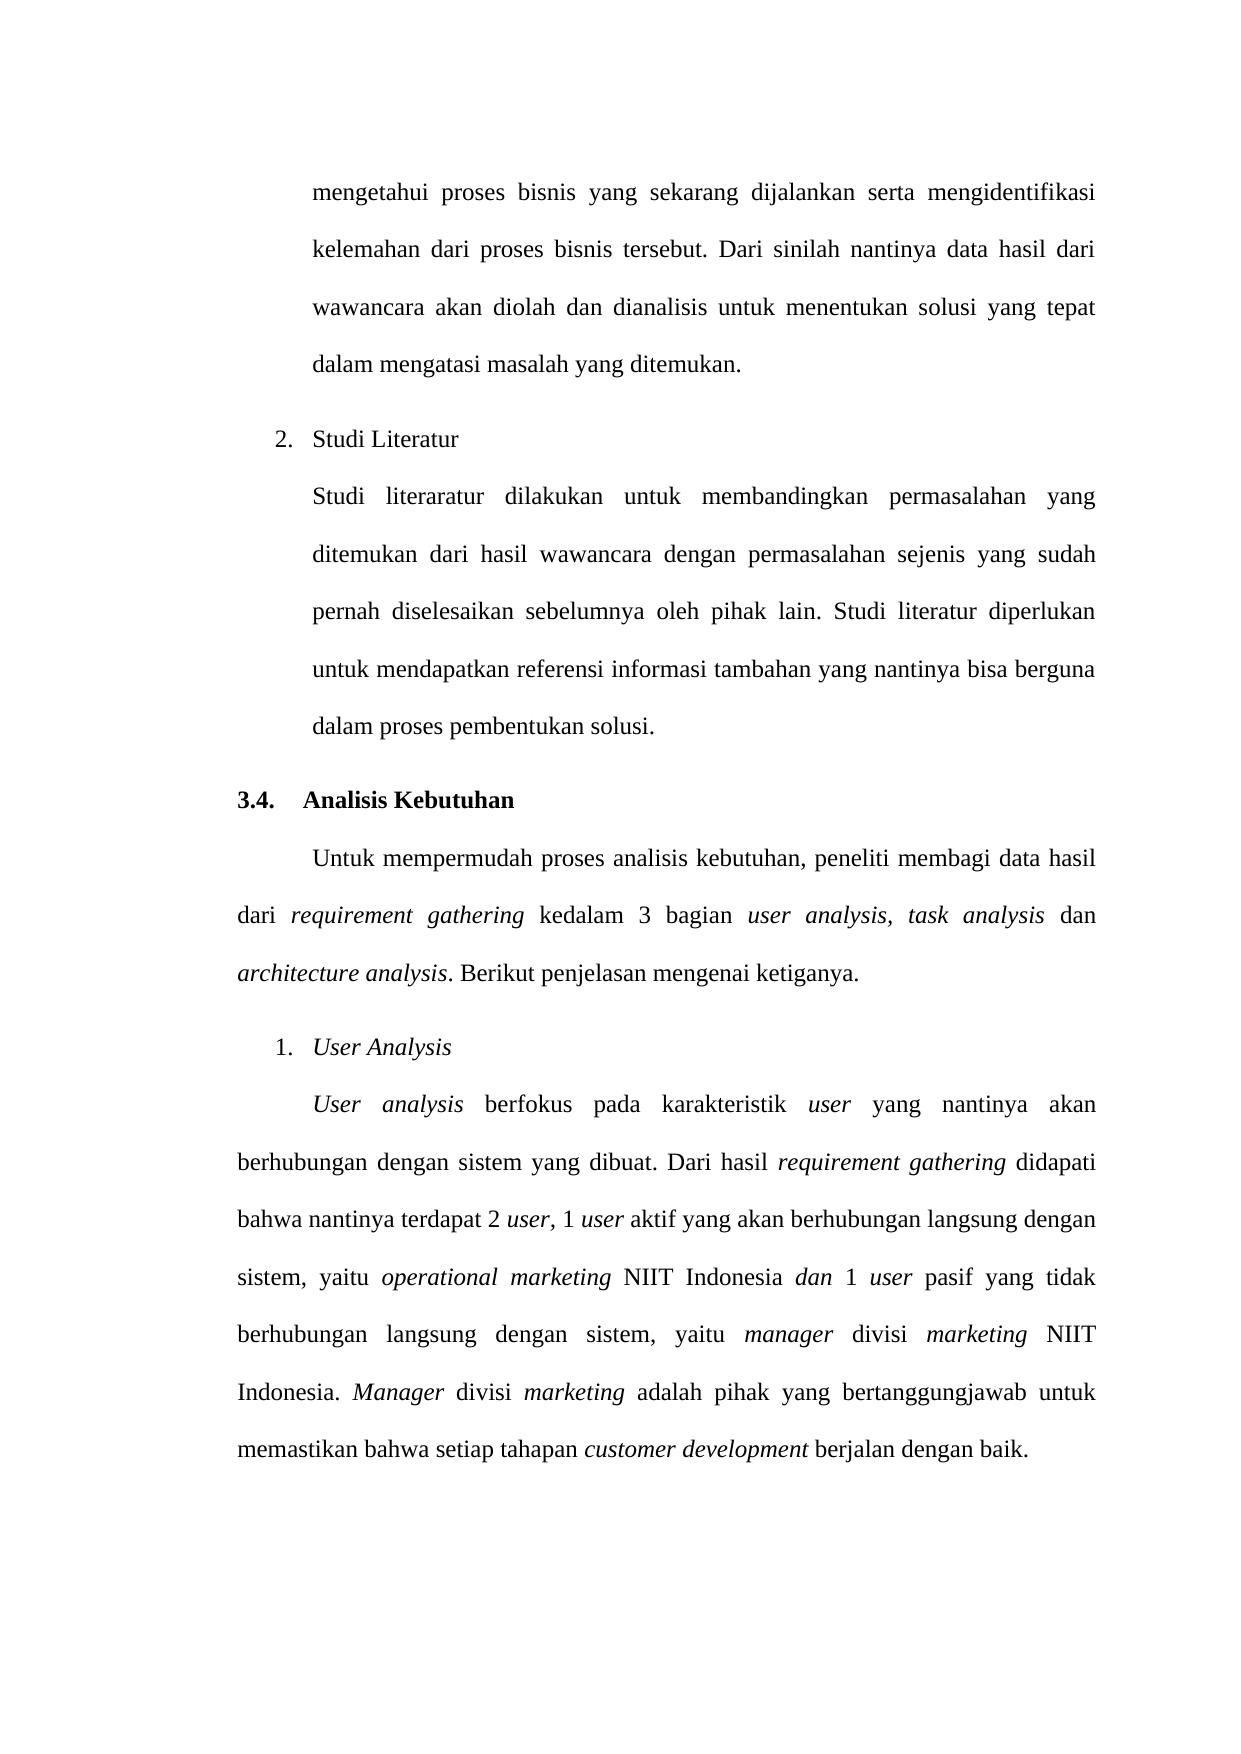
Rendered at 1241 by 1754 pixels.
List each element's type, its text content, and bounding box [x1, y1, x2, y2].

text Studi literaratur dilakukan untuk membandingkan permasalahan yang ditemukan dari hasil wawancara dengan permasalahan sejenis yang sudah pernah diselesaikan sebelumnya oleh pihak lain. Studi literatur diperlukan untuk mendapatkan referensi informasi tambahan yang nantinya bisa berguna dalam proses pembentukan solusi. [312, 481, 1096, 740]
text Untuk mempermudah proses analisis kebutuhan, peneliti membagi data hasil dari requirement gathering kedalam 3 bagian user analysis, task analysis dan architecture analysis. Berikut penjelasan mengenai ketiganya. [237, 843, 1096, 987]
subtitle Analisis Kebutuhan [274, 785, 1096, 814]
text User analysis berfokus pada karakteristik user yang nantinya akan berhubungan dengan sistem yang dibuat. Dari hasil requirement gathering didapati bahwa nantinya terdapat 2 user, 1 user aktif yang akan berhubungan langsung dengan sistem, yaitu operational marketing NIIT Indonesia dan 1 user pasif yang tidak berhubungan langsung dengan sistem, yaitu manager divisi marketing NIIT Indonesia. Manager divisi marketing adalah pihak yang bertanggungjawab untuk memastikan bahwa setiap tahapan customer development berjalan dengan baik. [237, 1089, 1096, 1463]
subtitle Studi Literatur [274, 424, 1096, 452]
subtitle User Analysis [274, 1032, 1096, 1061]
